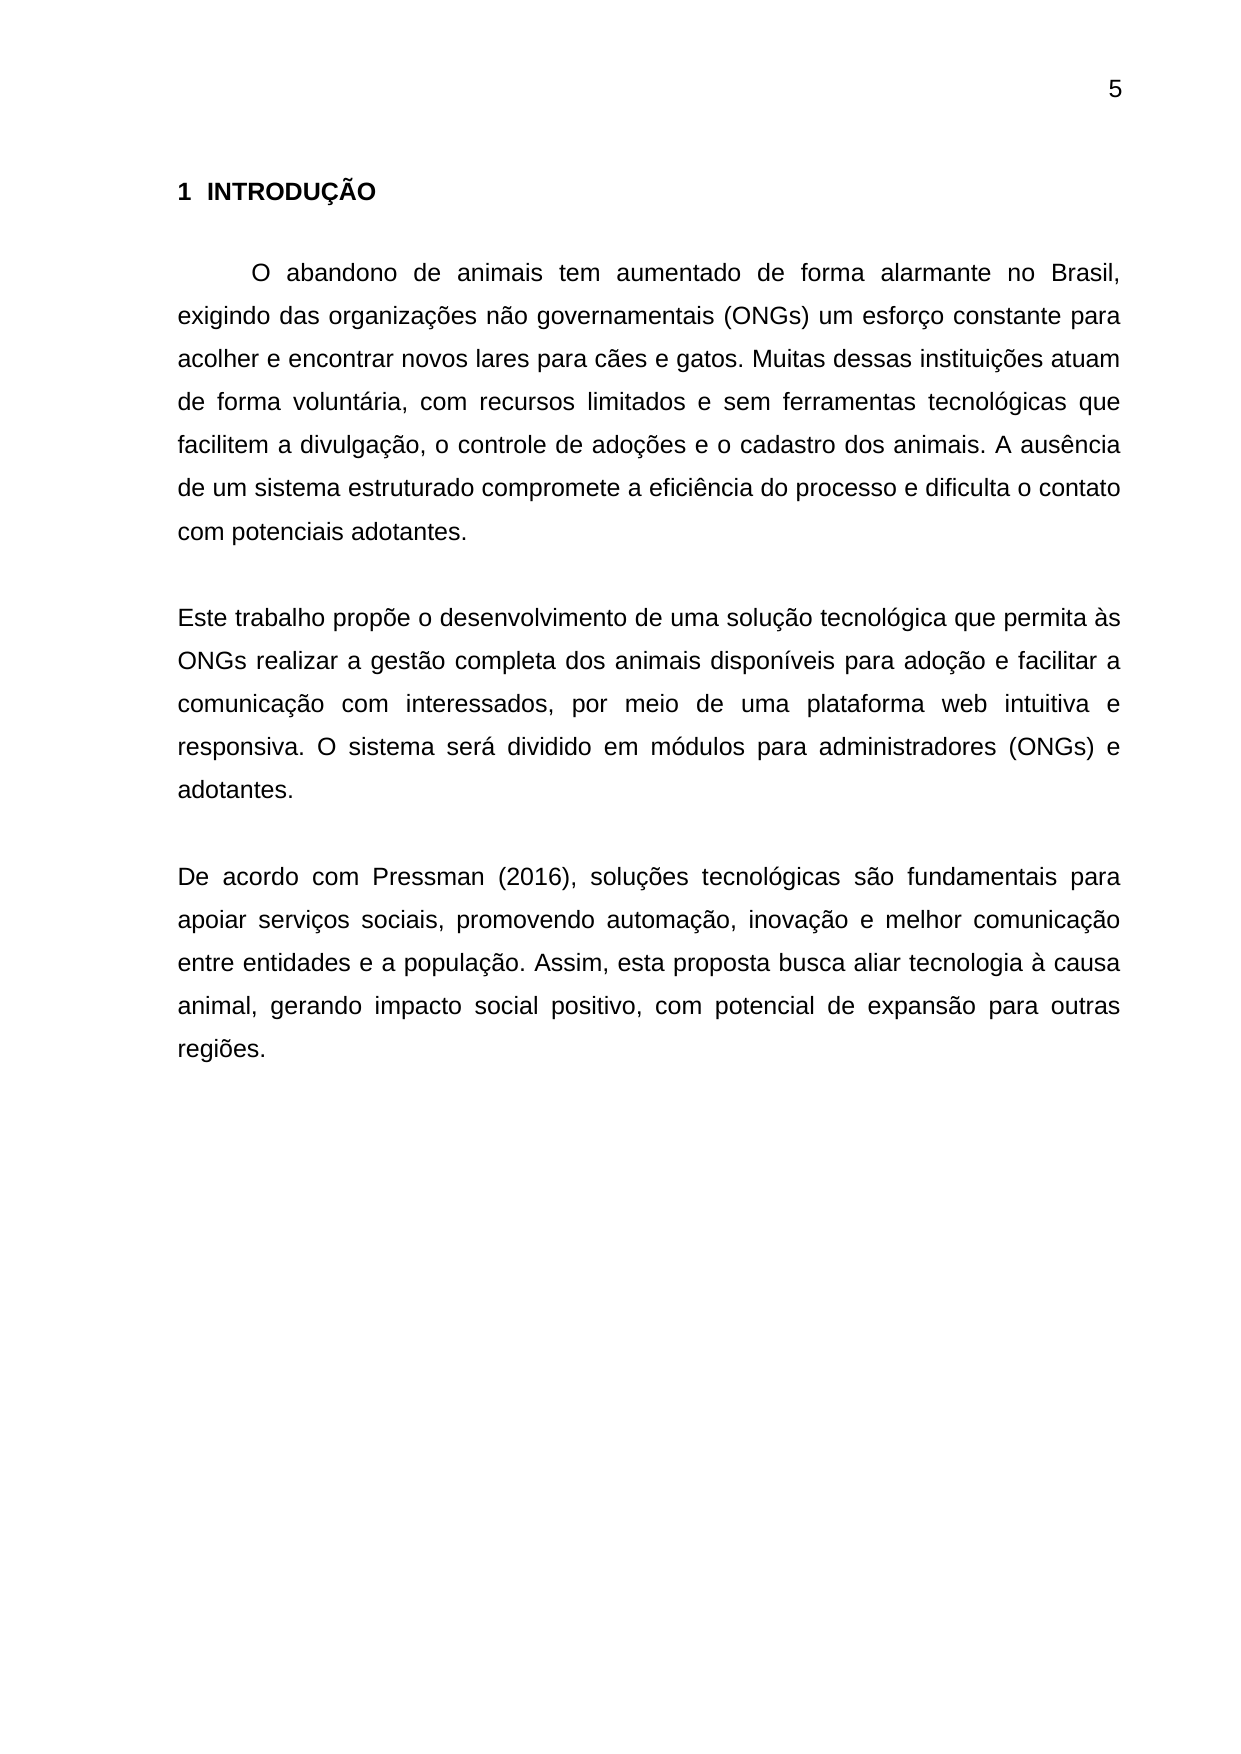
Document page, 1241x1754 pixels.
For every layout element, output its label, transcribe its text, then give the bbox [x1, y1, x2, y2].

text Este trabalho propõe o desenvolvimento de uma solução tecnológica que permita às ONGs realizar a gestão completa dos animais disponíveis para adoção e facilitar a comunicação com interessados, por meio de uma plataforma web intuitiva e responsiva. O sistema será dividido em módulos para administradores (ONGs) e adotantes. [177, 603, 1122, 804]
subtitle INTRODUÇÃO [177, 177, 1122, 206]
text De acordo com Pressman (2016), soluções tecnológicas são fundamentais para apoiar serviços sociais, promovendo automação, inovação e melhor comunicação entre entidades e a população. Assim, esta proposta busca aliar tecnologia à causa animal, gerando impacto social positivo, com potencial de expansão para outras regiões. [177, 862, 1122, 1063]
text O abandono de animais tem aumentado de forma alarmante no Brasil, exigindo das organizações não governamentais (ONGs) um esforço constante para acolher e encontrar novos lares para cães e gatos. Muitas dessas instituições atuam de forma voluntária, com recursos limitados e sem ferramentas tecnológicas que facilitem a divulgação, o controle de adoções e o cadastro dos animais. A ausência de um sistema estruturado compromete a eficiência do processo e dificulta o contato com potenciais adotantes. [177, 258, 1122, 545]
